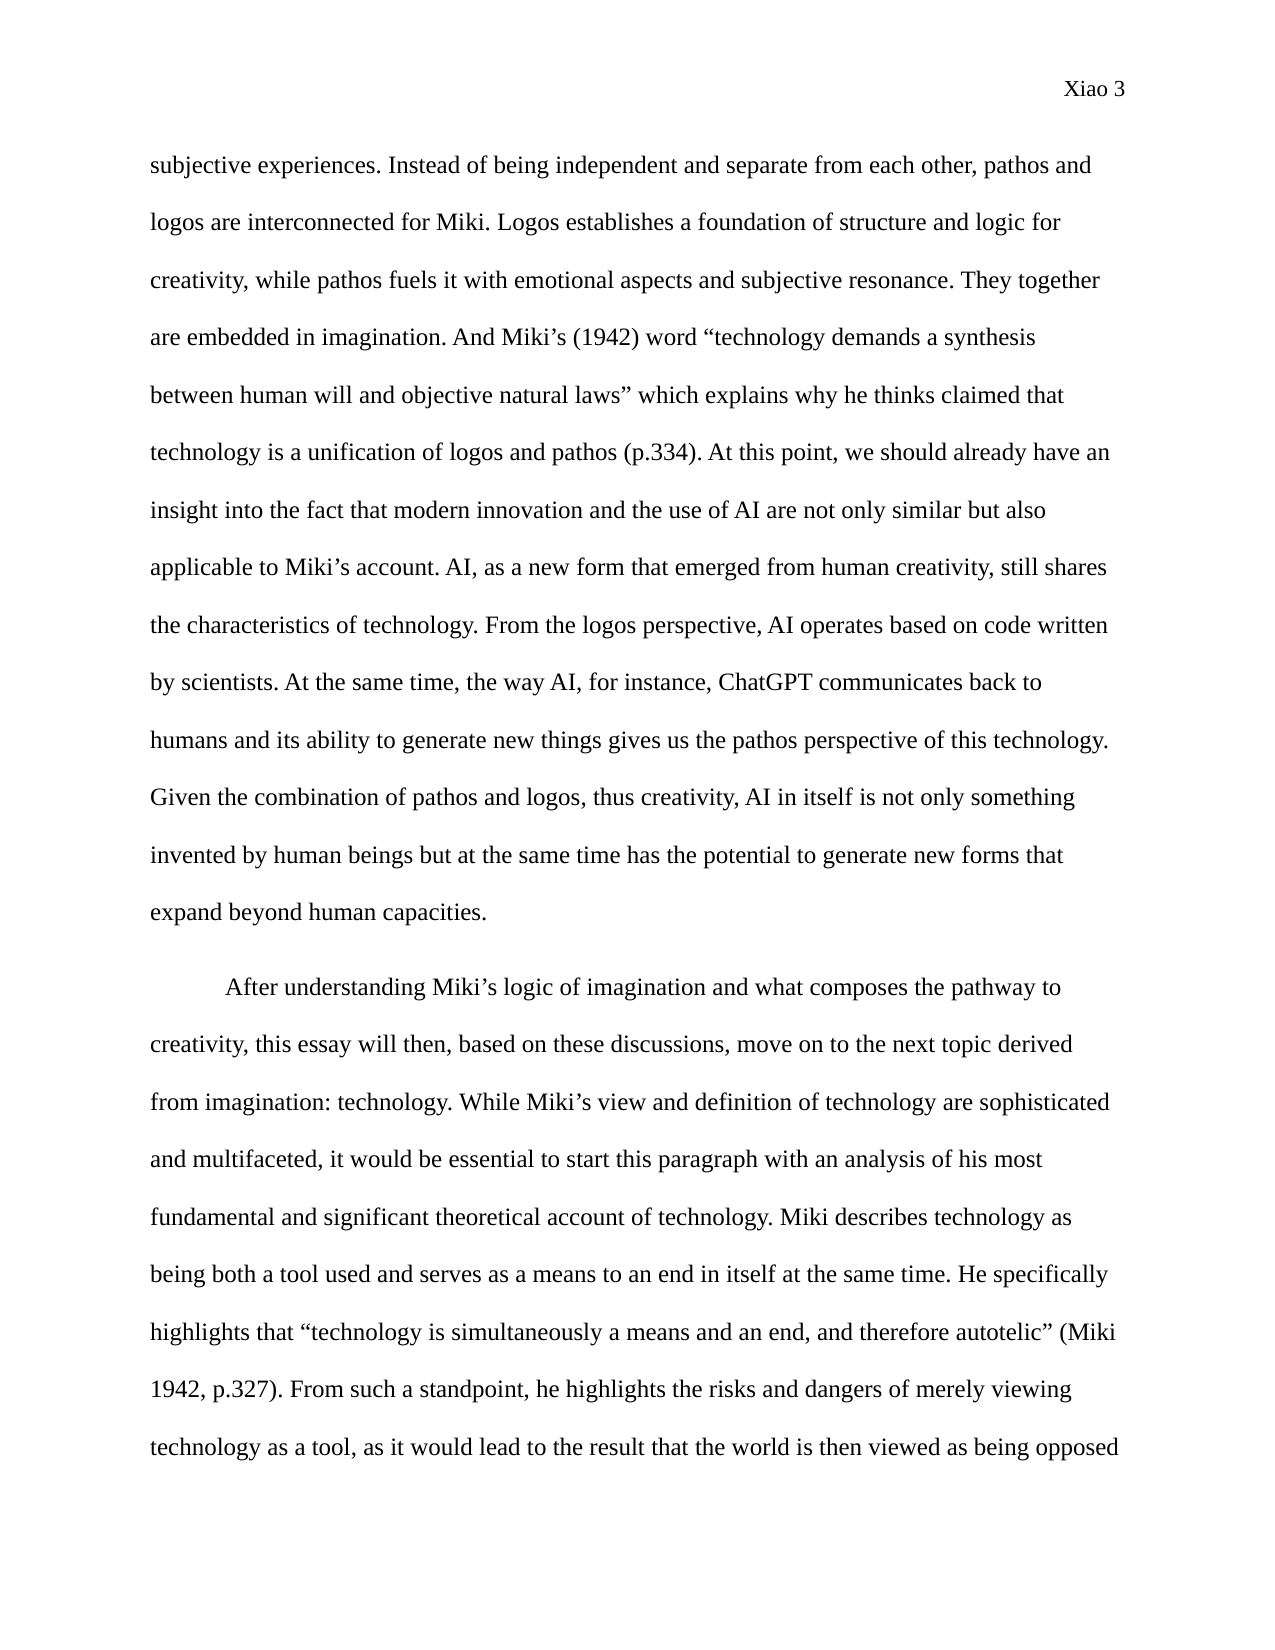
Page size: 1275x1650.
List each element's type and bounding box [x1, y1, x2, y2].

text [150, 150, 1125, 926]
text [150, 972, 1125, 1460]
